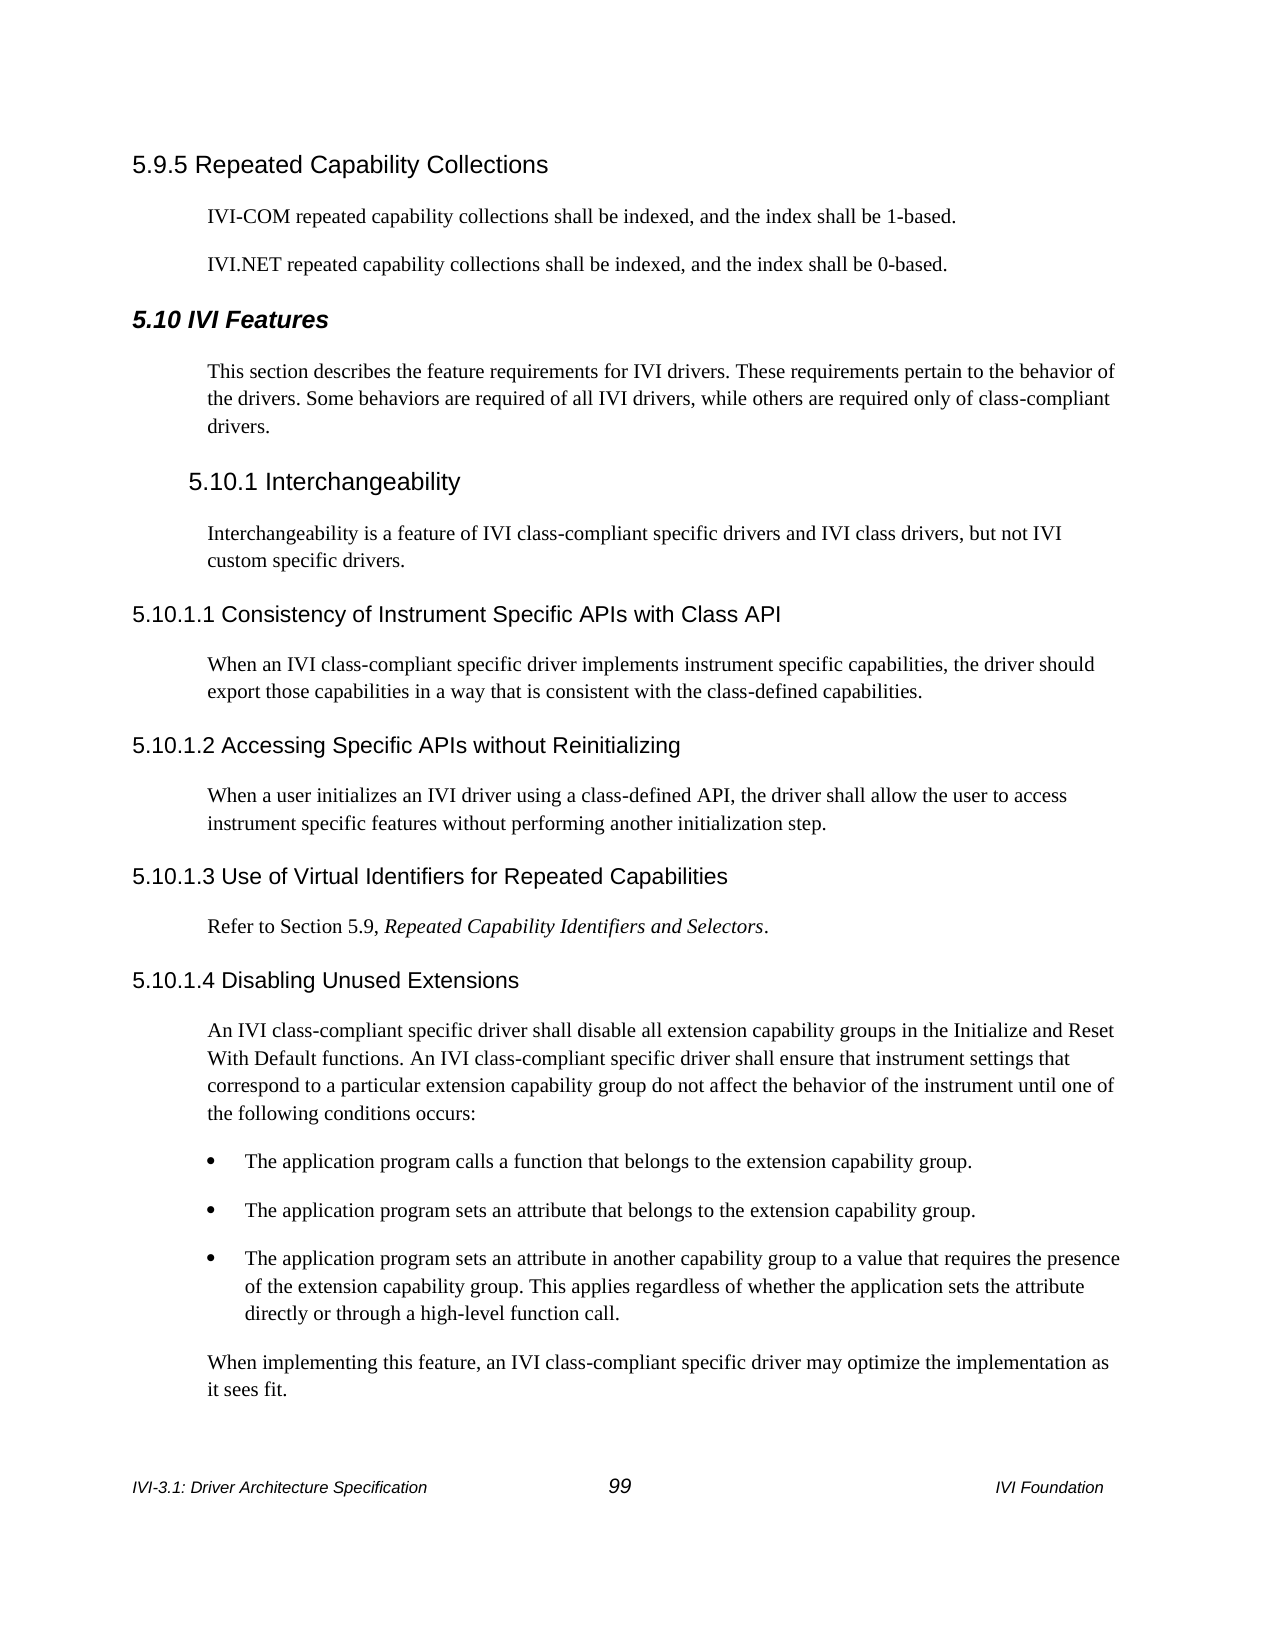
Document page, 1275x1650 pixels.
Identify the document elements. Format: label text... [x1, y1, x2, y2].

text When a user initializes an IVI driver using a class-defined API, the driver shall allow the user to access instrument specific features without performing another initialization step. [207, 783, 1125, 834]
subtitle Disabling Unused Extensions [132, 967, 1125, 993]
subtitle Consistency of Instrument Specific APIs with Class API [132, 601, 1125, 627]
subtitle IVI Features [132, 305, 1125, 334]
text When implementing this feature, an IVI class-compliant specific driver may optimize the implementation as it sees fit. [207, 1349, 1125, 1401]
text An IVI class-compliant specific driver shall disable all extension capability groups in the Initialize and Reset With Default functions. An IVI class-compliant specific driver shall ensure that instrument settings that correspond to a particular extension capability group do not affect the behavior of the instrument until one of the following conditions occurs: [207, 1018, 1125, 1125]
text This section describes the feature requirements for IVI drivers. These requirements pertain to the behavior of the drivers. Some behaviors are required of all IVI drivers, while others are required only of class-compliant drivers. [207, 359, 1125, 438]
text Interchangeability is a feature of IVI class-compliant specific drivers and IVI class drivers, but not IVI custom specific drivers. [207, 520, 1125, 572]
list The application program sets an attribute in another capability group to a value that requires the presence of the extension capability group. This applies regardless of whether the application sets the attribute directly or through a high-level function call. [207, 1246, 1125, 1325]
subtitle Interchangeability [188, 467, 1125, 495]
list The application program calls a function that belongs to the extension capability group. [207, 1149, 1125, 1173]
text IVI.NET repeated capability collections shall be indexed, and the index shall be 0-based. [207, 252, 1125, 276]
text IVI-COM repeated capability collections shall be indexed, and the index shall be 1-based. [207, 204, 1125, 228]
list The application program sets an attribute that belongs to the extension capability group. [207, 1197, 1125, 1222]
text When an IVI class-compliant specific driver implements instrument specific capabilities, the driver should export those capabilities in a way that is consistent with the class-defined capabilities. [207, 652, 1125, 703]
subtitle Use of Virtual Identifiers for Repeated Capabilities [132, 863, 1125, 889]
subtitle Repeated Capability Collections [132, 150, 1125, 179]
subtitle Accessing Specific APIs without Reinitializing [132, 732, 1125, 758]
